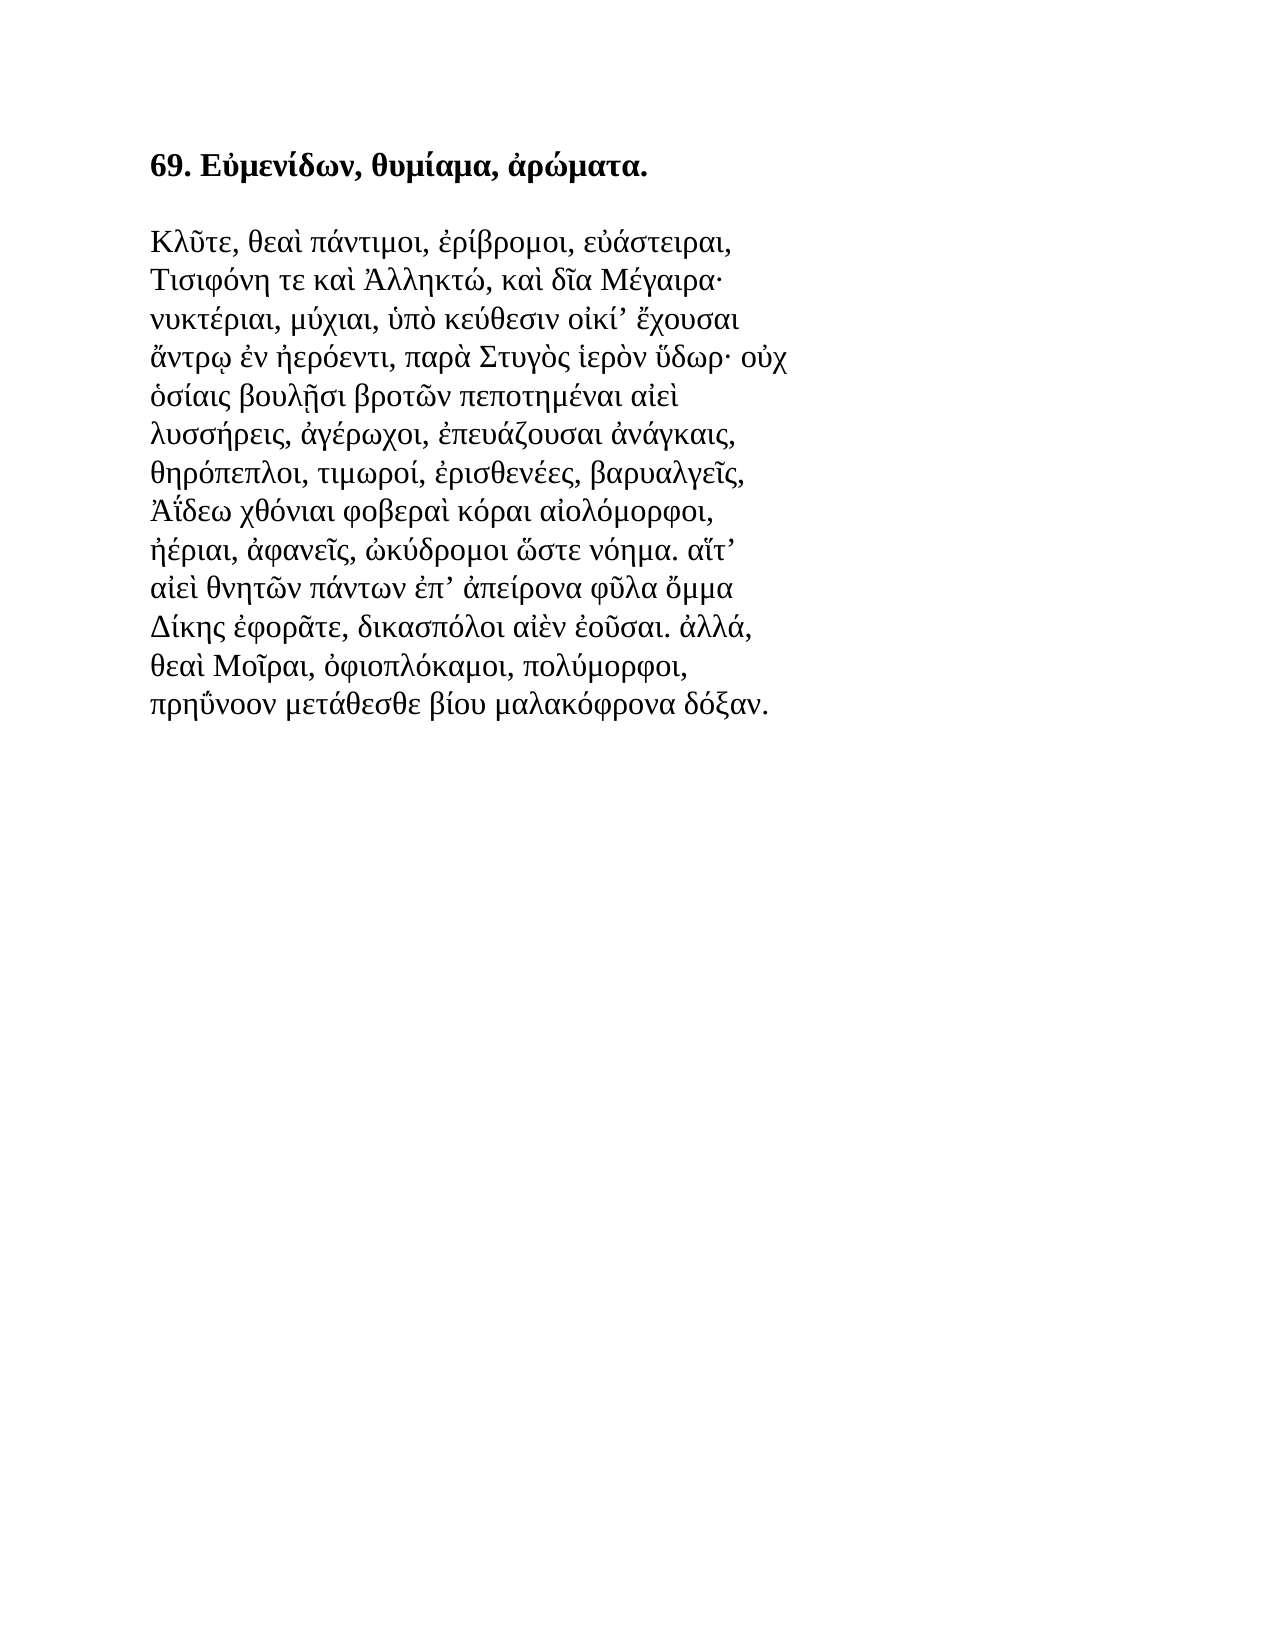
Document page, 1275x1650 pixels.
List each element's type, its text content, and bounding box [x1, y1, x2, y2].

list Εὐμενίδων, θυμίαμα, ἀρώματα. [150, 146, 1125, 184]
text Κλῦτε, θεαὶ πάντιμοι, ἐρίβρομοι, εὐάστειραι, Τισιφόνη τε καὶ Ἀλληκτώ, καὶ δῖα Μέγαιρα· νυκτέριαι, μύχιαι, ὑπὸ κεύθεσιν οἰκί’ ἔχουσαι ἄντρῳ ἐν ἠερόεντι, παρὰ Στυγὸς ἱερὸν ὕδωρ· οὐχ ὁσίαις βουλῇσι βροτῶν πεποτημέναι αἰεὶ λυσσήρεις, ἀγέρωχοι, ἐπευάζουσαι ἀνάγκαις, θηρόπεπλοι, τιμωροί, ἐρισθενέες, βαρυαλγεῖς, Ἀΐδεω χθόνιαι φοβεραὶ κόραι αἰολόμορφοι, ἠέριαι, ἀφανεῖς, ὠκύδρομοι ὥστε νόημα. αἵτ’ αἰεὶ θνητῶν πάντων ἐπ’ ἀπείρονα φῦλα ὄμμα Δίκης ἐφορᾶτε, δικασπόλοι αἰὲν ἐοῦσαι. ἀλλά, θεαὶ Μοῖραι, ὀφιοπλόκαμοι, πολύμορφοι, πρηΰνοον μετάθεσθε βίου μαλακόφρονα δόξαν. [150, 222, 789, 722]
